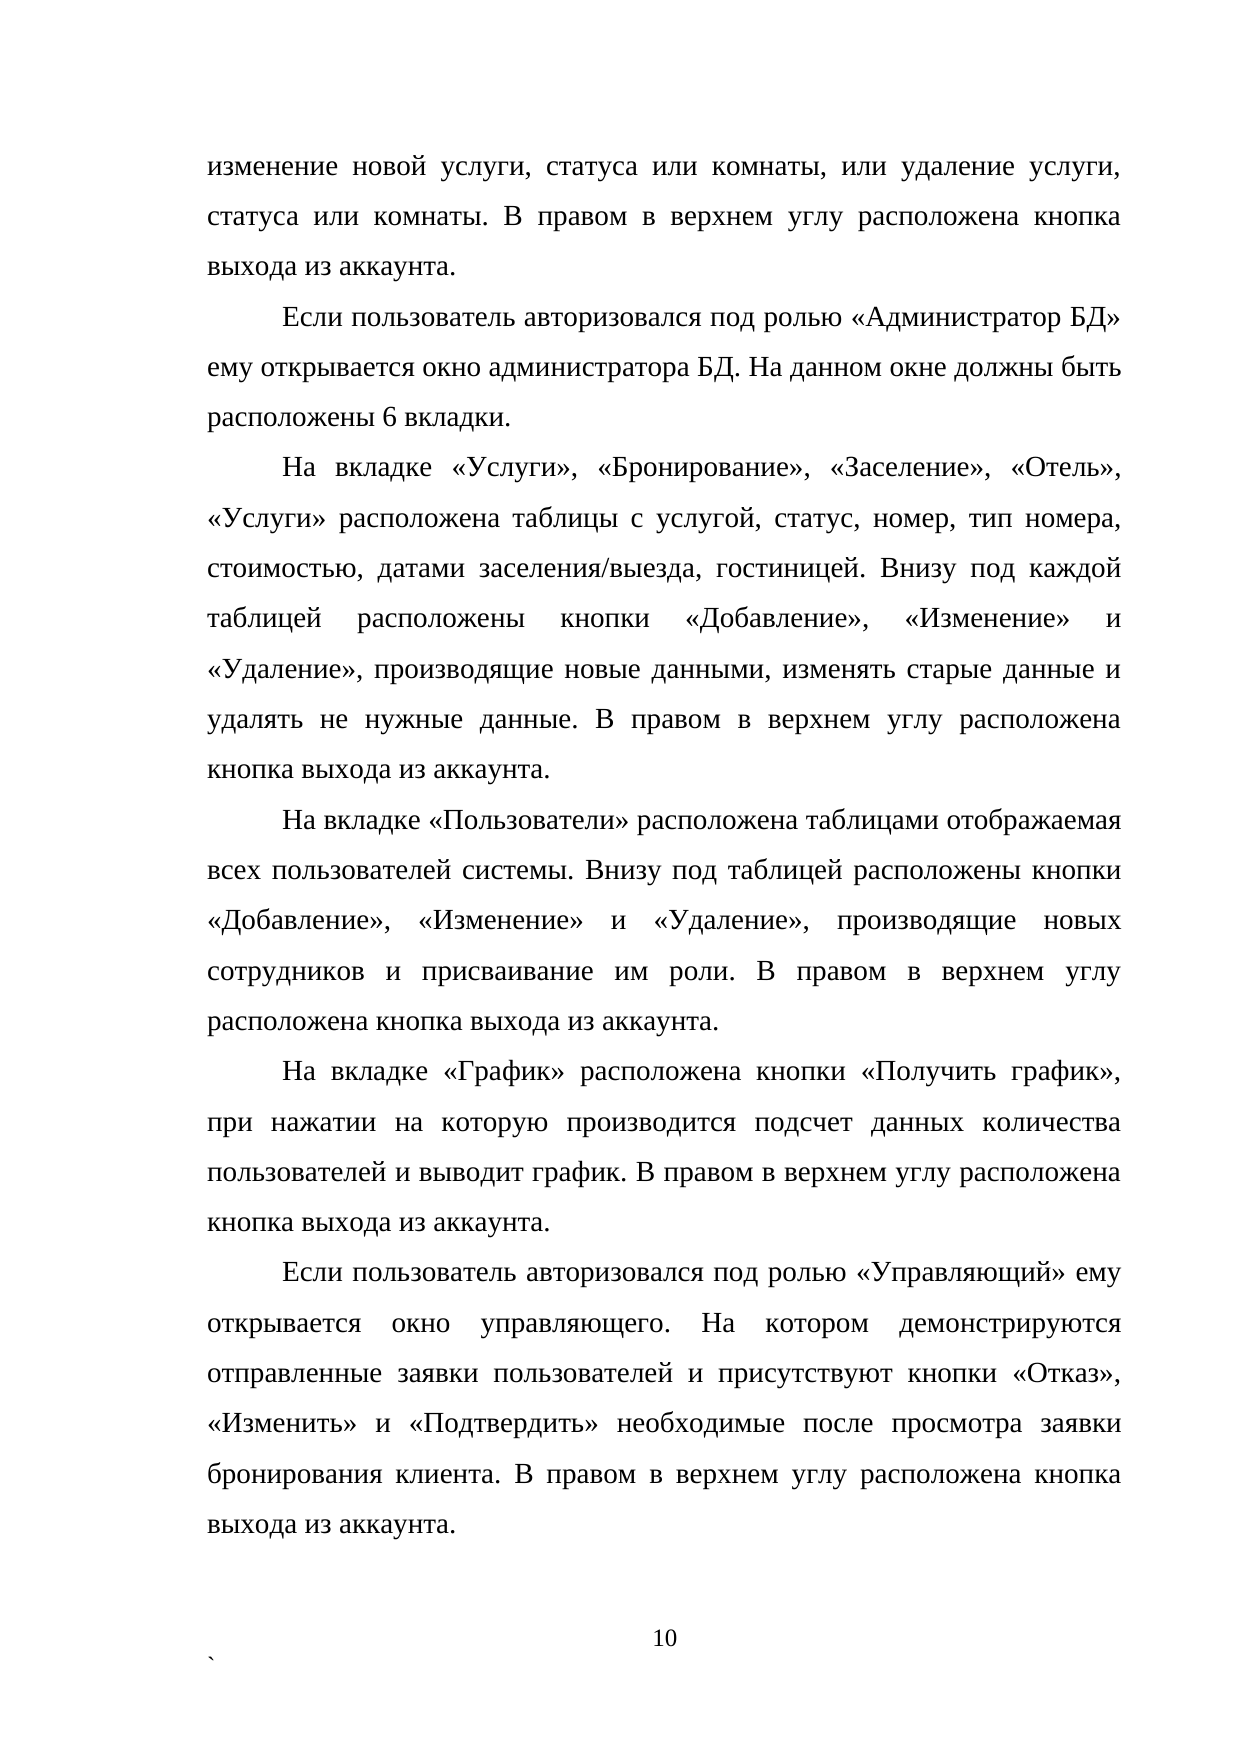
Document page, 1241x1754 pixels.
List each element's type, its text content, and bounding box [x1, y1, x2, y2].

text На вкладке «Пользователи» расположена таблицами отображаемая всех пользователей системы. Внизу под таблицей расположены кнопки «Добавление», «Изменение» и «Удаление», производящие новых сотрудников и присваивание им роли. В правом в верхнем углу расположена кнопка выхода из аккаунта. [207, 802, 1122, 1037]
text Если пользователь авторизовался под ролью «Администратор БД» ему открывается окно администратора БД. На данном окне должны быть расположены 6 вкладки. [207, 299, 1122, 433]
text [207, 148, 1122, 282]
text На вкладке «График» расположена кнопки «Получить график», при нажатии на которую производится подсчет данных количества пользователей и выводит график. В правом в верхнем углу расположена кнопка выхода из аккаунта. [207, 1053, 1122, 1238]
text На вкладке «Услуги», «Бронирование», «Заселение», «Отель», «Услуги» расположена таблицы с услугой, статус, номер, тип номера, стоимостью, датами заселения/выезда, гостиницей. Внизу под каждой таблицей расположены кнопки «Добавление», «Изменение» и «Удаление», производящие новые данными, изменять старые данные и удалять не нужные данные. В правом в верхнем углу расположена кнопка выхода из аккаунта. [207, 449, 1122, 785]
text Если пользователь авторизовался под ролью «Управляющий» ему открывается окно управляющего. На котором демонстрируются отправленные заявки пользователей и присутствуют кнопки «Отказ», «Изменить» и «Подтвердить» необходимые после просмотра заявки бронирования клиента. В правом в верхнем углу расположена кнопка выхода из аккаунта. [207, 1254, 1122, 1540]
